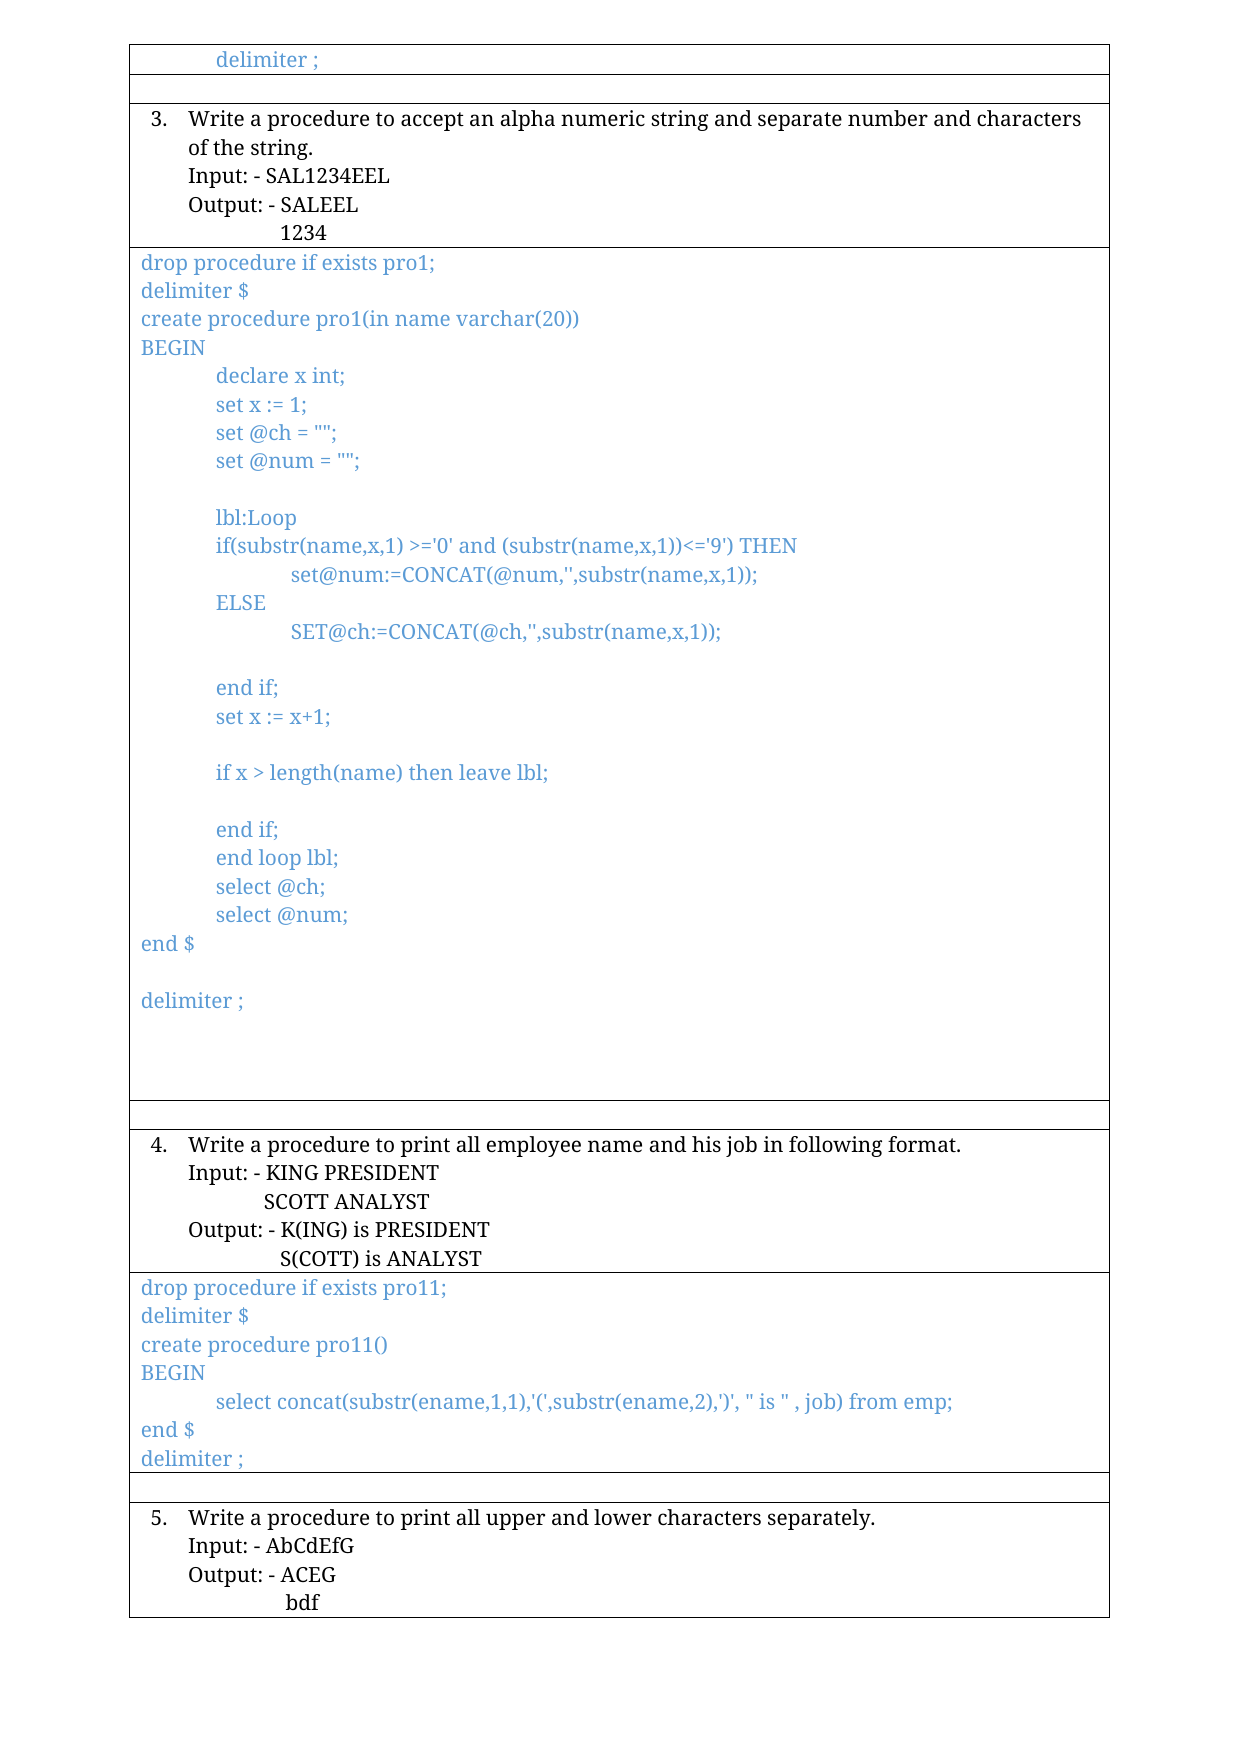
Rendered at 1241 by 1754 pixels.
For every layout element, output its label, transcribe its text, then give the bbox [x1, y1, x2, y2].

table_cell Write a procedure to print all employee name and his job in following format. Input: - KING PRESIDENT SCOTT ANALYST Output: - K(ING) is PRESIDENT S(COTT) is ANALYST [130, 1130, 1109, 1272]
table_cell drop procedure if exists pro11; delimiter $ create procedure pro11() BEGIN select concat(substr(ename,1,1),'(',substr(ename,2),')', " is " , job) from emp; end $ delimiter ; [130, 1273, 1109, 1472]
table_cell [130, 1473, 1109, 1502]
table_cell Write a procedure to print all upper and lower characters separately. Input: - AbCdEfG Output: - ACEG bdf [130, 1503, 1109, 1617]
table_cell drop procedure if exists pro1; delimiter $ create procedure pro1(in name varchar(20)) BEGIN declare x int; set x := 1; set @ch = ""; set @num = ""; lbl:Loop if(substr(name,x,1) >='0' and (substr(name,x,1))<='9') THEN set@num:=CONCAT(@num,'',substr(name,x,1)); ELSE SET@ch:=CONCAT(@ch,'',substr(name,x,1)); end if; set x := x+1; if x > length(name) then leave lbl; end if; end loop lbl; select @ch; select @num; end $ delimiter ; [130, 248, 1109, 1099]
table_cell [130, 1101, 1109, 1129]
table_cell Write a procedure to accept an alpha numeric string and separate number and characters of the string. Input: - SAL1234EEL Output: - SALEEL 1234 [130, 104, 1109, 247]
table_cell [130, 45, 1109, 74]
table_cell [130, 75, 1109, 103]
